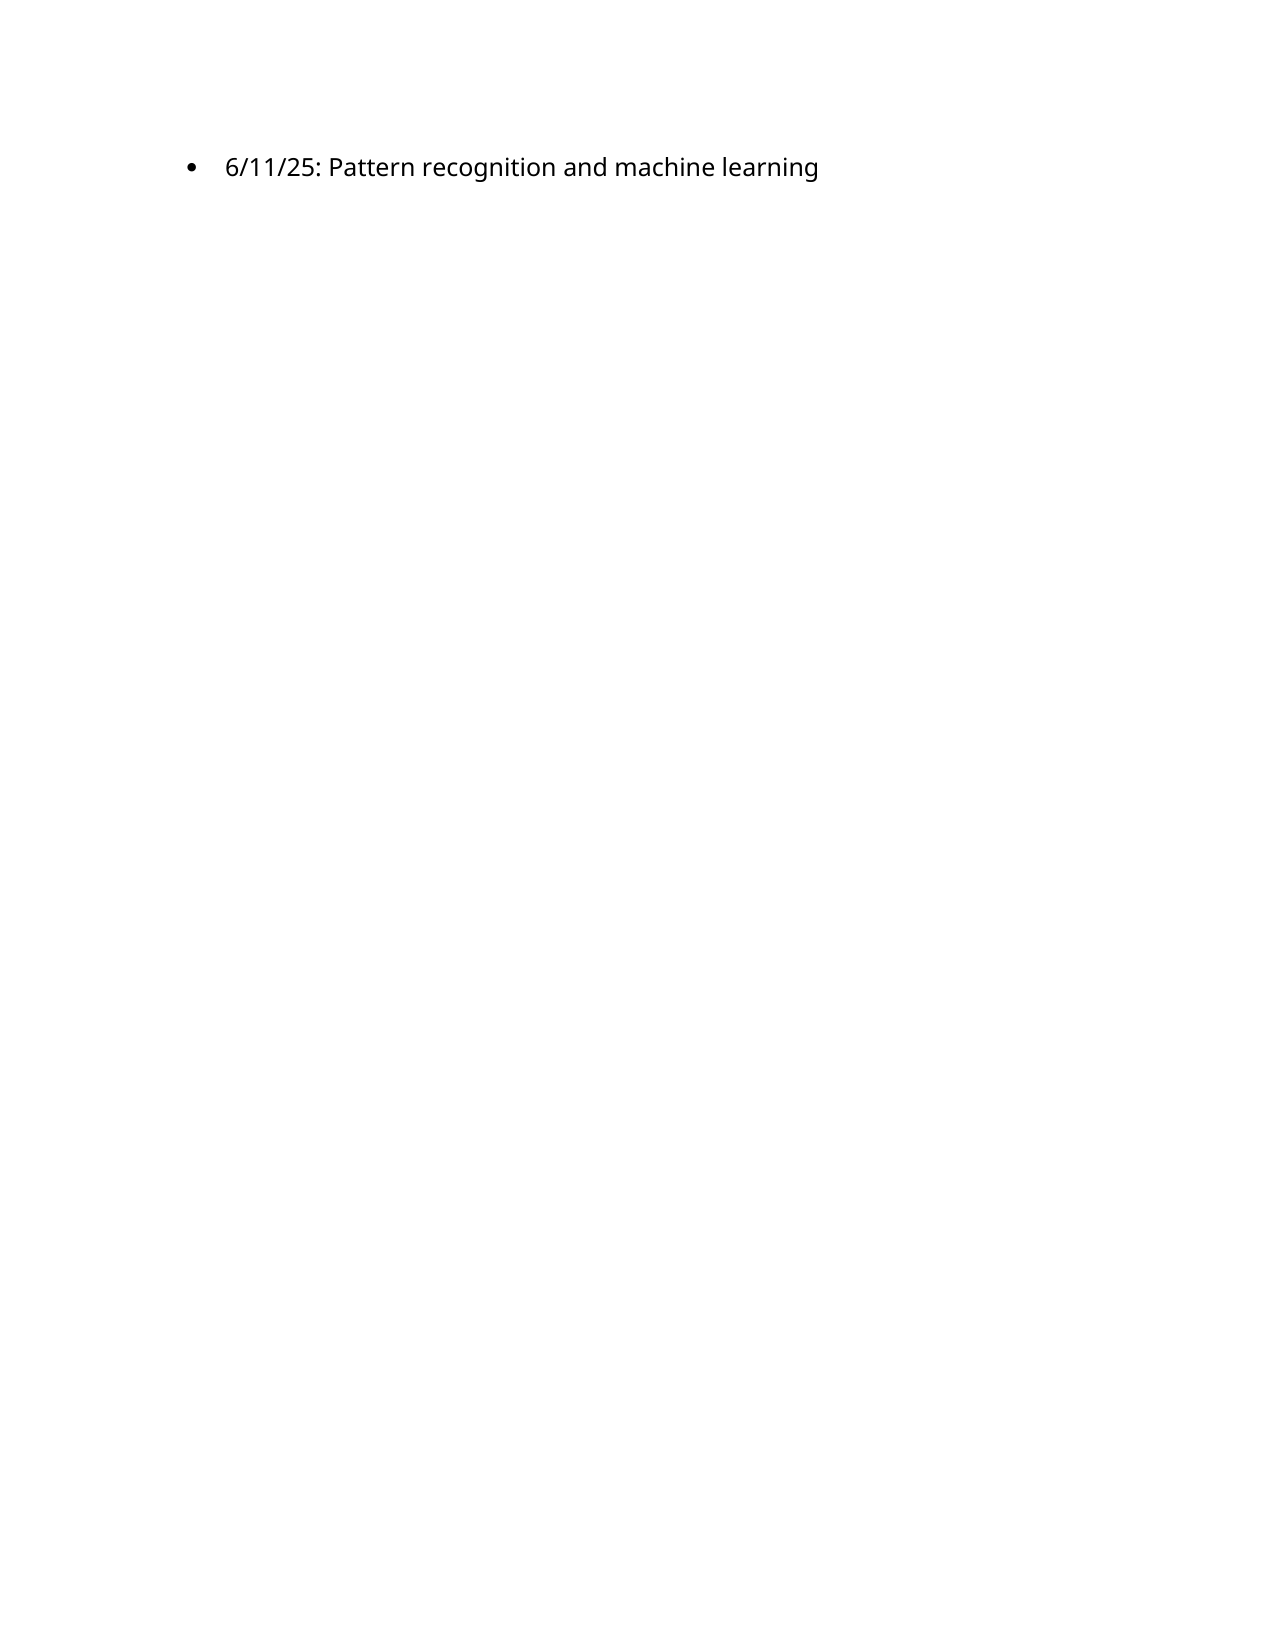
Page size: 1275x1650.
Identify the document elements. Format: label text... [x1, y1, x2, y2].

list 6/11/25: Pattern recognition and machine learning [187, 150, 1125, 184]
